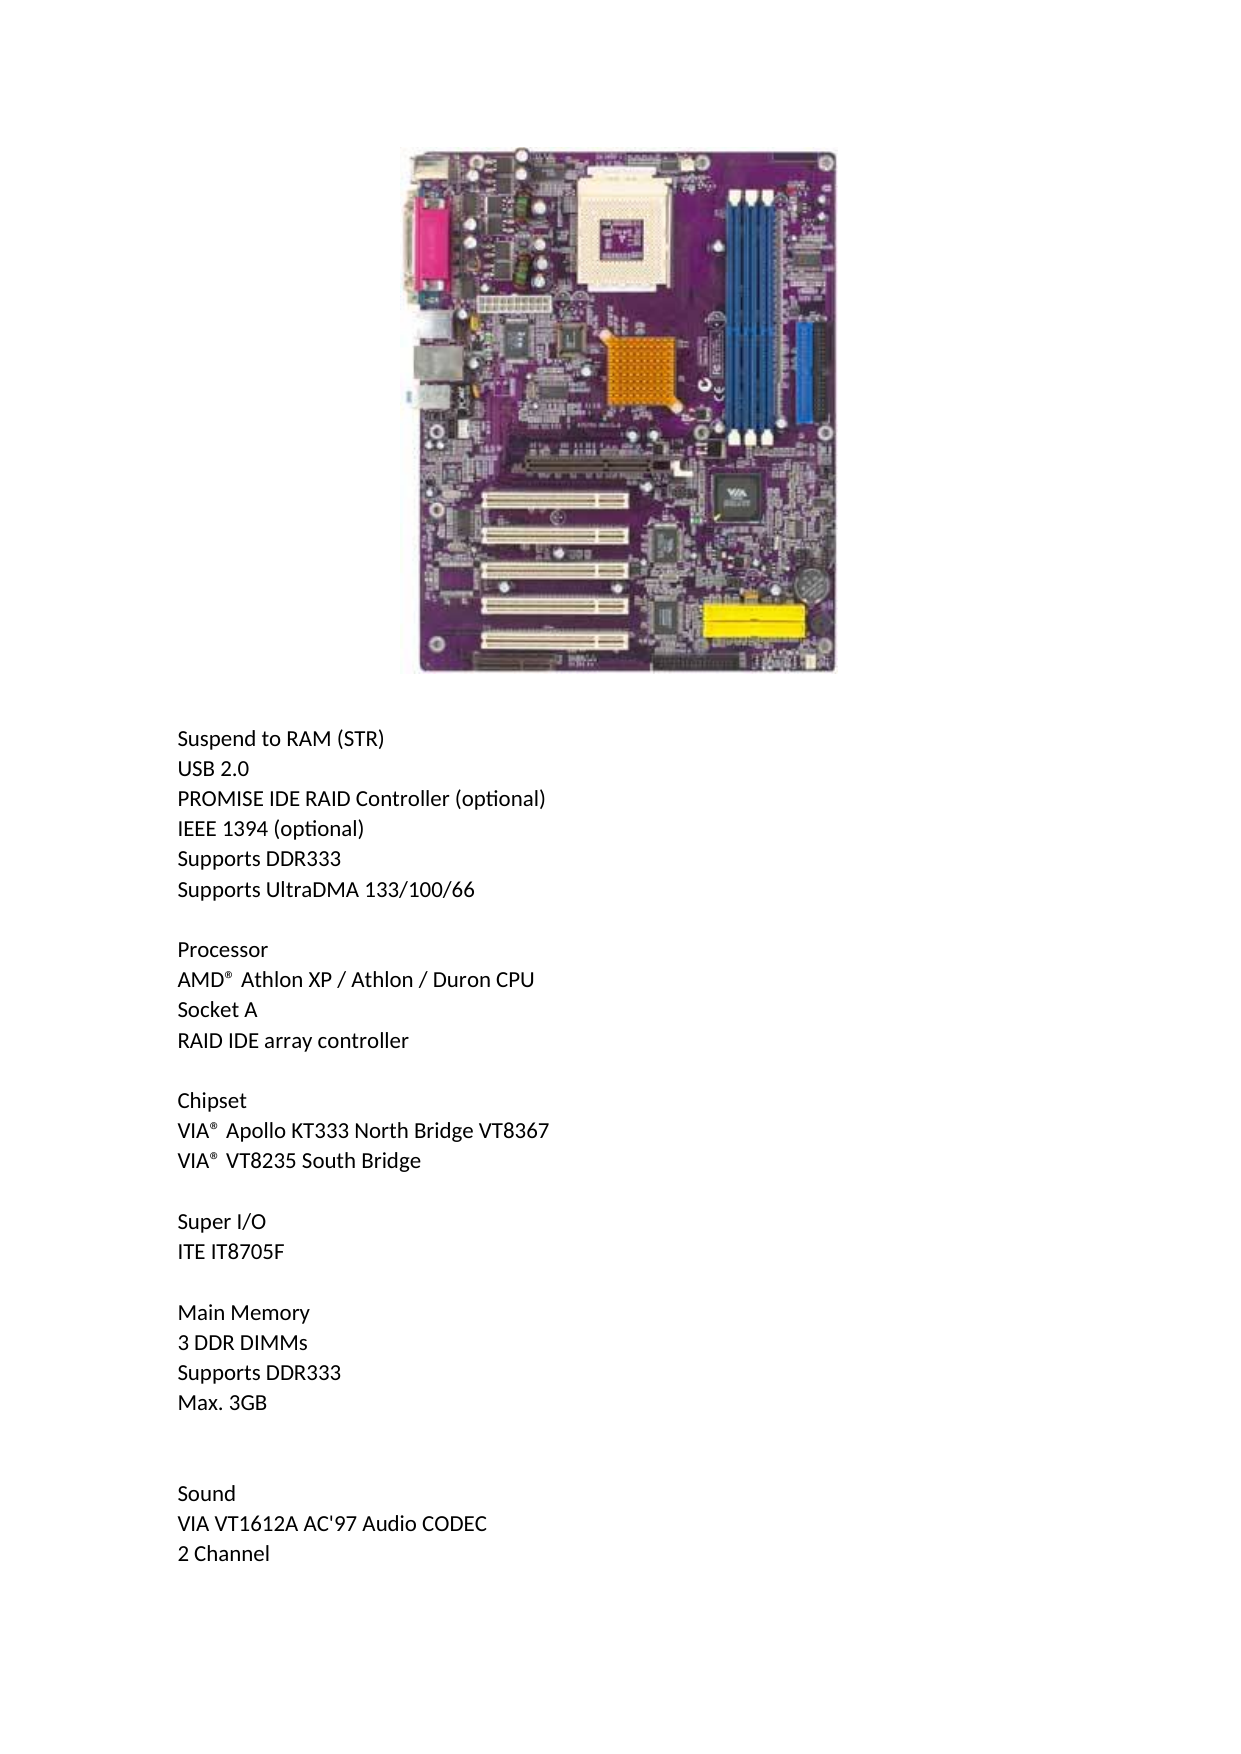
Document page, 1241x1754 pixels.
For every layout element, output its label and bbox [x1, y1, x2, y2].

text [177, 663, 1063, 1597]
picture [400, 147, 838, 674]
